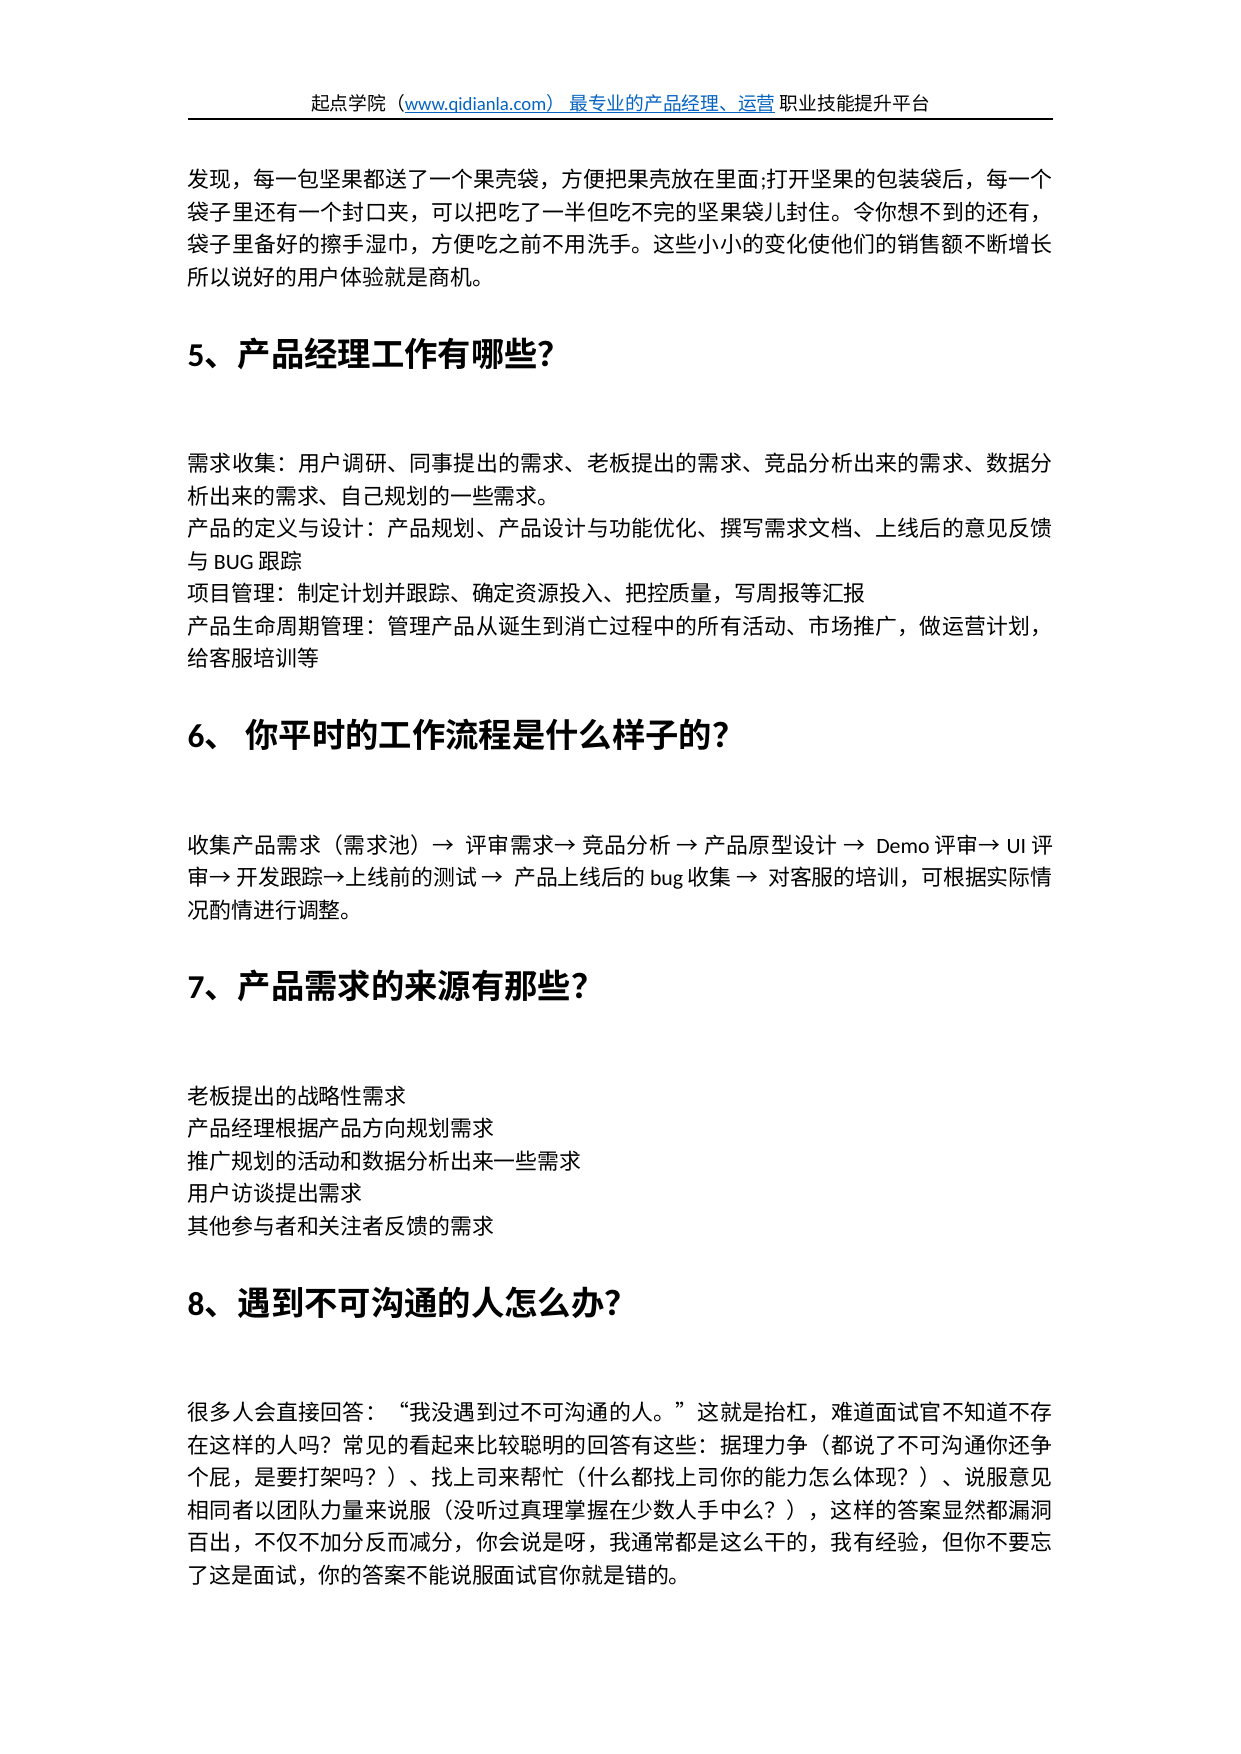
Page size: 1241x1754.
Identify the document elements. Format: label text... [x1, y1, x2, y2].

text 产品生命周期管理：管理产品从诞生到消亡过程中的所有活动、市场推广，做运营计划，给客服培训等 [187, 608, 1053, 673]
text 老板提出的战略性需求 [187, 1078, 1053, 1111]
subtitle 6、 你平时的工作流程是什么样子的？ [187, 700, 1053, 765]
text 需求收集：用户调研、同事提出的需求、老板提出的需求、竞品分析出来的需求、数据分析出来的需求、自己规划的一些需求。 [187, 446, 1053, 511]
text 推广规划的活动和数据分析出来一些需求 [187, 1143, 1053, 1176]
text 产品经理根据产品方向规划需求 [187, 1111, 1053, 1143]
subtitle 5、产品经理工作有哪些？ [187, 319, 1053, 384]
subtitle 8、遇到不可沟通的人怎么办？ [187, 1268, 1053, 1333]
text 产品的定义与设计：产品规划、产品设计与功能优化、撰写需求文档、上线后的意见反馈与BUG跟踪 [187, 511, 1053, 576]
subtitle 7、产品需求的来源有那些？ [187, 952, 1053, 1017]
text 用户访谈提出需求 [187, 1176, 1053, 1208]
text 很多人会直接回答：“我没遇到过不可沟通的人。”这就是抬杠，难道面试官不知道不存在这样的人吗？常见的看起来比较聪明的回答有这些：据理力争（都说了不可沟通你还争个屁，是要打架吗？）、找上司来帮忙（什么都找上司你的能力怎么体现？）、说服意见相同者以团队力量来说服（没听过真理掌握在少数人手中么？），这样的答案显然都漏洞百出，不仅不加分反而减分，你会说是呀，我通常都是这么干的，我有经验，但你不要忘了这是面试，你的答案不能说服面试官你就是错的。 [187, 1395, 1053, 1590]
text 收集产品需求（需求池）→ 评审需求→ 竞品分析 → 产品原型设计 → Demo评审→ UI评审→ 开发跟踪→上线前的测试 → 产品上线后的bug收集 → 对客服的培训，可根据实际情况酌情进行调整。 [187, 827, 1053, 925]
text 项目管理：制定计划并跟踪、确定资源投入、把控质量，写周报等汇报 [187, 576, 1053, 608]
text 其他参与者和关注者反馈的需求 [187, 1208, 1053, 1241]
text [187, 162, 1053, 292]
